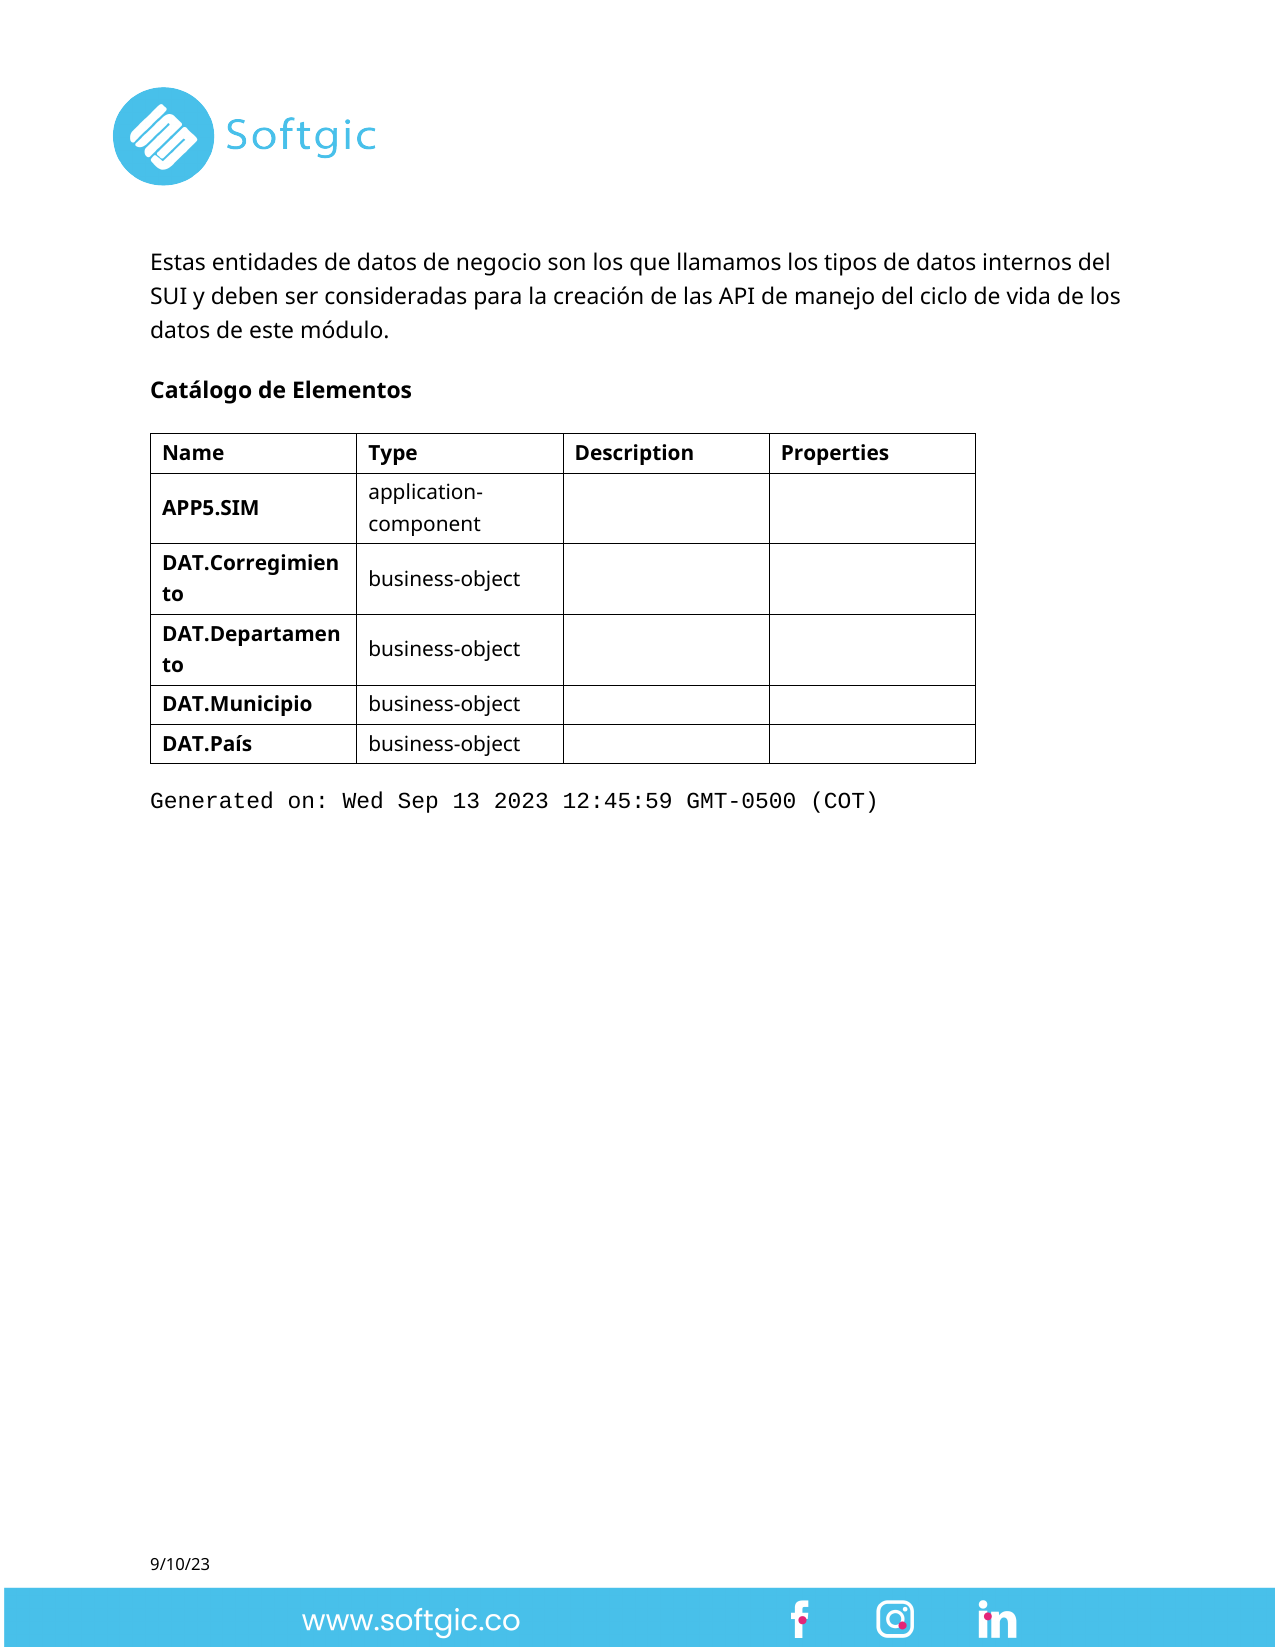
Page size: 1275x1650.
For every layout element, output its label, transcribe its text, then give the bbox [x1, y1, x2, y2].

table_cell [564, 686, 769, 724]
picture [4, 0, 1275, 1647]
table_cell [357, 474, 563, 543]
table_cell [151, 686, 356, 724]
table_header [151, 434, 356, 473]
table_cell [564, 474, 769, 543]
text Generated on: Wed Sep 13 2023 12:45:59 GMT-0500 (COT) [150, 789, 1125, 815]
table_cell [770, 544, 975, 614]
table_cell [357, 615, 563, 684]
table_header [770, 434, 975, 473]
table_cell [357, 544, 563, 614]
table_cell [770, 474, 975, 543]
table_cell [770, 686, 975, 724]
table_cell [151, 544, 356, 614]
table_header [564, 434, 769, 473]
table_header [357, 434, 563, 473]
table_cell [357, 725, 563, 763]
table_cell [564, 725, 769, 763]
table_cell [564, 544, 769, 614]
subtitle Catálogo de Elementos [150, 374, 1125, 405]
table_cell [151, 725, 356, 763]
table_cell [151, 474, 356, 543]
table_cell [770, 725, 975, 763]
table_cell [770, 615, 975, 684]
text Estas entidades de datos de negocio son los que llamamos los tipos de datos internos del SUI y deben ser consideradas para la creación de las API de manejo del ciclo de vida de los datos de este módulo. [150, 246, 1125, 346]
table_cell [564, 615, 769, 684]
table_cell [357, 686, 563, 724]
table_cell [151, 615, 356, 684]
